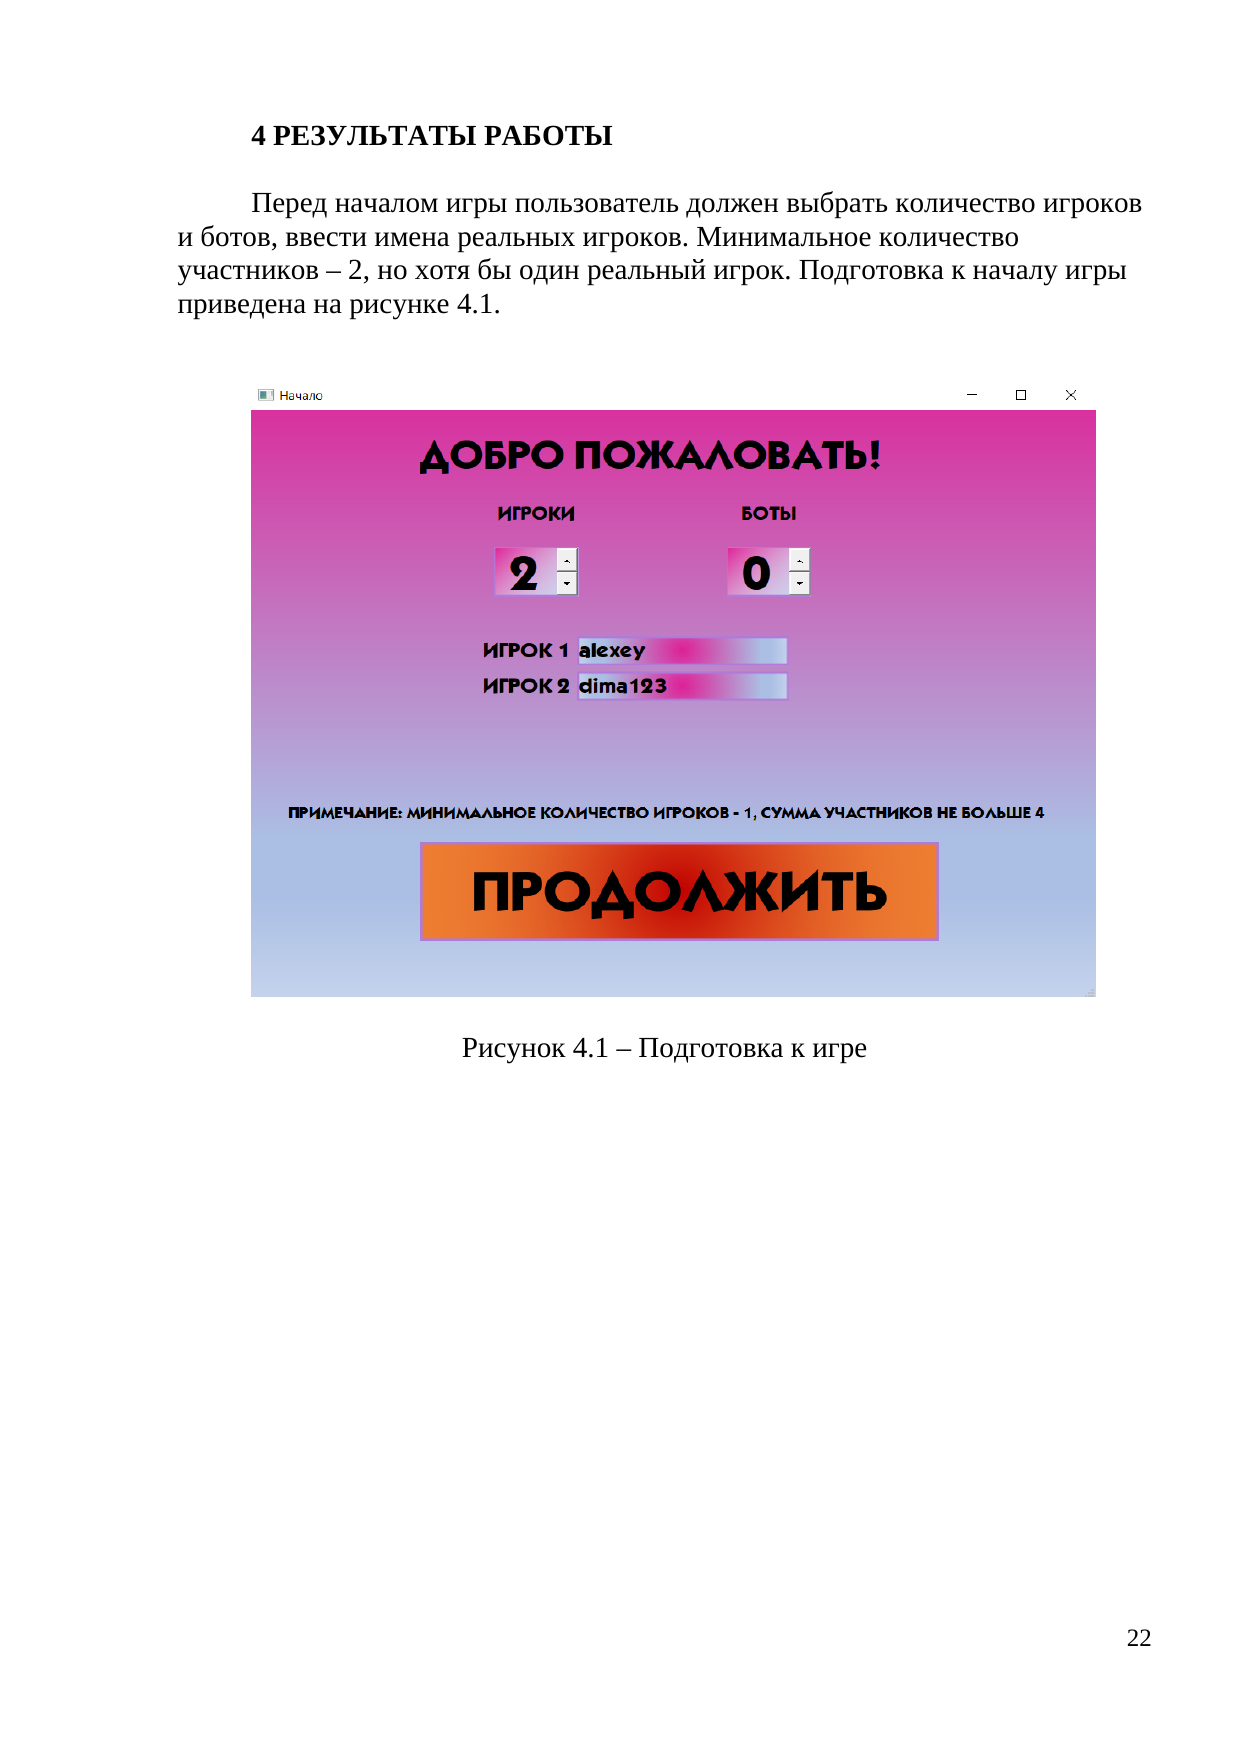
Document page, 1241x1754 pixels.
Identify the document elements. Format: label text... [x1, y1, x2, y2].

picture [251, 386, 1096, 997]
text Рисунок 4.1 – Подготовка к игре [177, 1030, 1152, 1063]
text Перед началом игры пользователь должен выбрать количество игроков и ботов, ввести имена реальных игроков. Минимальное количество участников – 2, но хотя бы один реальный игрок. Подготовка к началу игры приведена на рисунке 4.1. [177, 185, 1152, 319]
text 4 РЕЗУЛЬТАТЫ РАБОТЫ [177, 118, 1152, 152]
